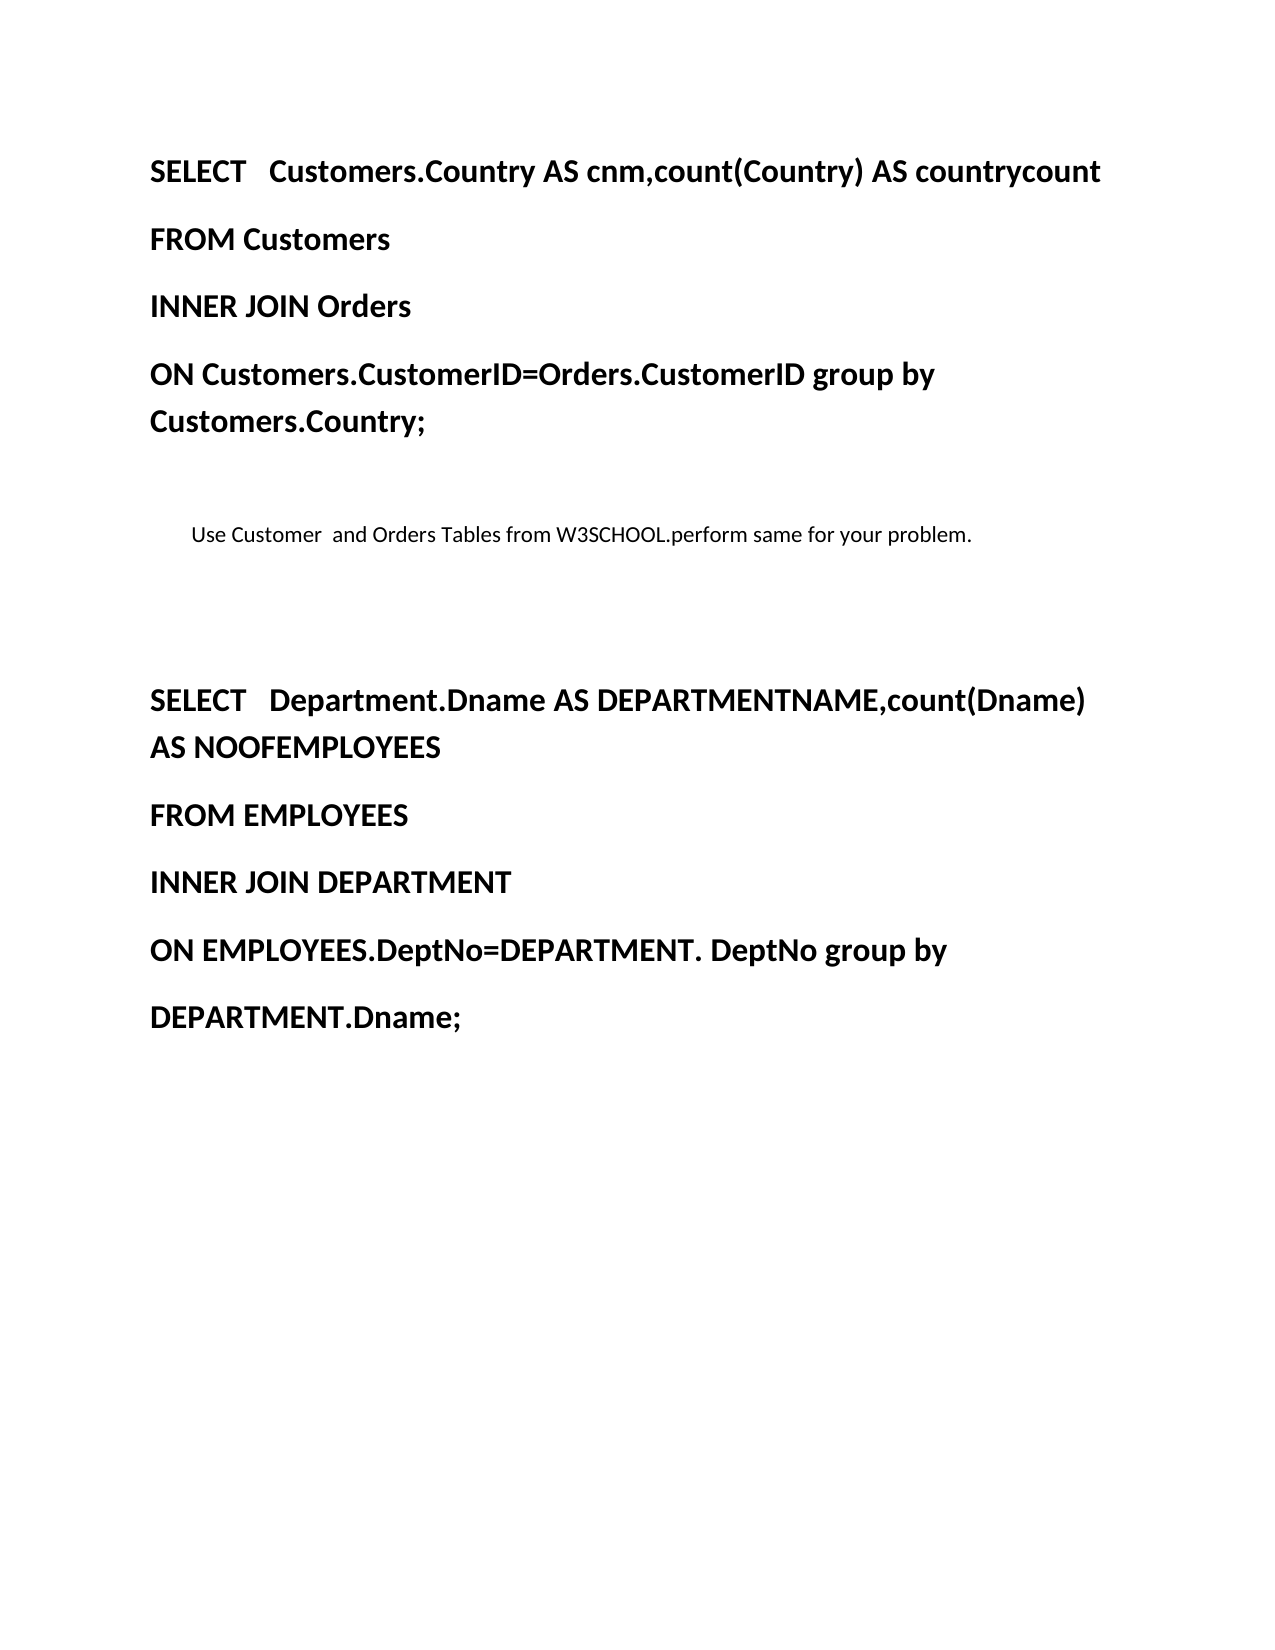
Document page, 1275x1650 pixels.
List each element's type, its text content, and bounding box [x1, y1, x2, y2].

text SELECT Department.Dname AS DEPARTMENTNAME,count(Dname) AS NOOFEMPLOYEES [150, 679, 1125, 767]
text FROM Customers [150, 218, 1125, 258]
text FROM EMPLOYEES [150, 794, 1125, 834]
text ON Customers.CustomerID=Orders.CustomerID group by Customers.Country; [150, 353, 1125, 440]
text INNER JOIN Orders [150, 285, 1125, 326]
text ON EMPLOYEES.DeptNo=DEPARTMENT. DeptNo group by [150, 929, 1125, 969]
text SELECT Customers.Country AS cnm,count(Country) AS countrycount [150, 150, 1125, 191]
text Use Customer and Orders Tables from W3SCHOOL.perform same for your problem. [150, 520, 1125, 548]
text INNER JOIN DEPARTMENT [150, 861, 1125, 902]
text DEPARTMENT.Dname; [150, 996, 1125, 1037]
